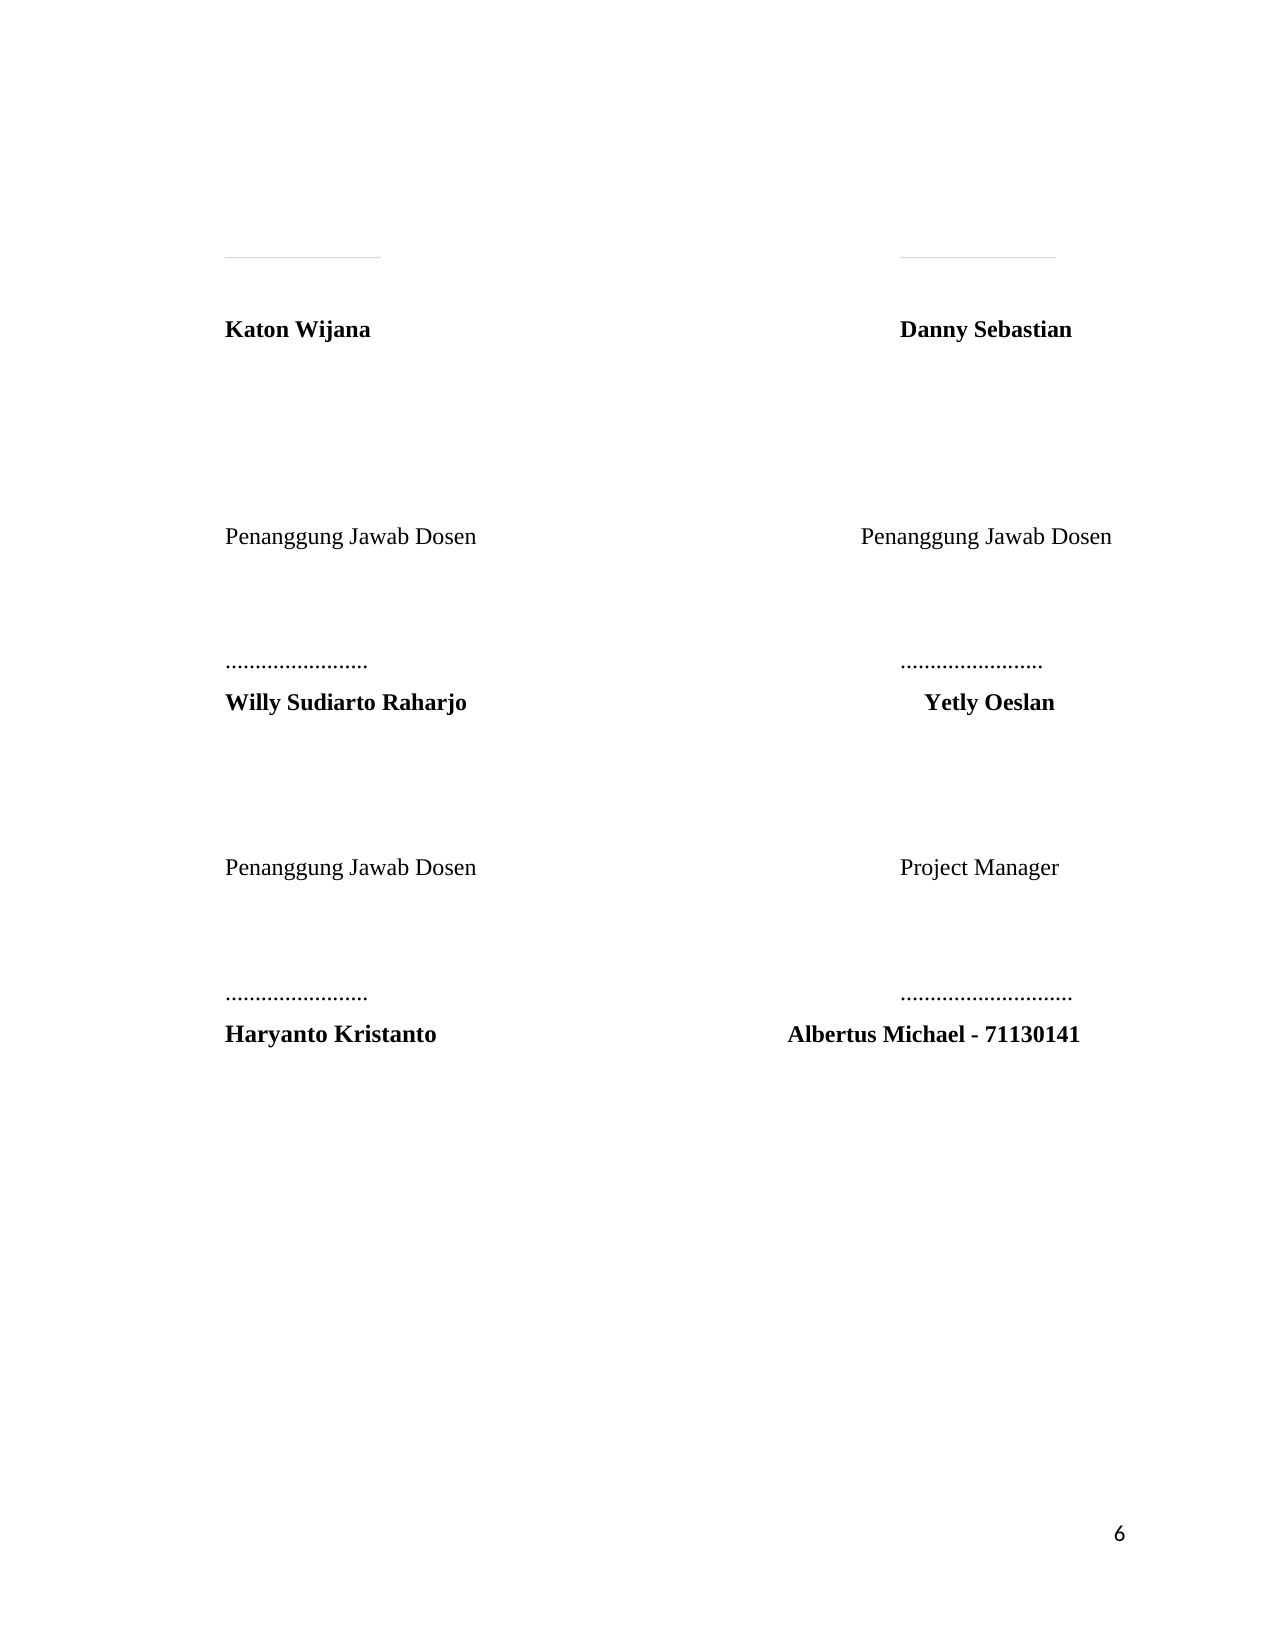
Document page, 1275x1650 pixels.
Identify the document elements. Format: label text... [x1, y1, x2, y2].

text _____________ _____________ [225, 233, 1125, 302]
text Willy Sudiarto Raharjo Yetly Oeslan [150, 688, 1125, 715]
text Penanggung Jawab Dosen Project Manager [225, 853, 1125, 881]
text ........................ ........................ [150, 646, 1125, 674]
text Katon Wijana Danny Sebastian [225, 315, 1125, 384]
text Penanggung Jawab Dosen Penanggung Jawab Dosen [225, 522, 1125, 550]
text ........................ ............................. [225, 977, 1125, 1005]
text Haryanto Kristanto Albertus Michael - 71130141 [225, 1019, 1125, 1048]
